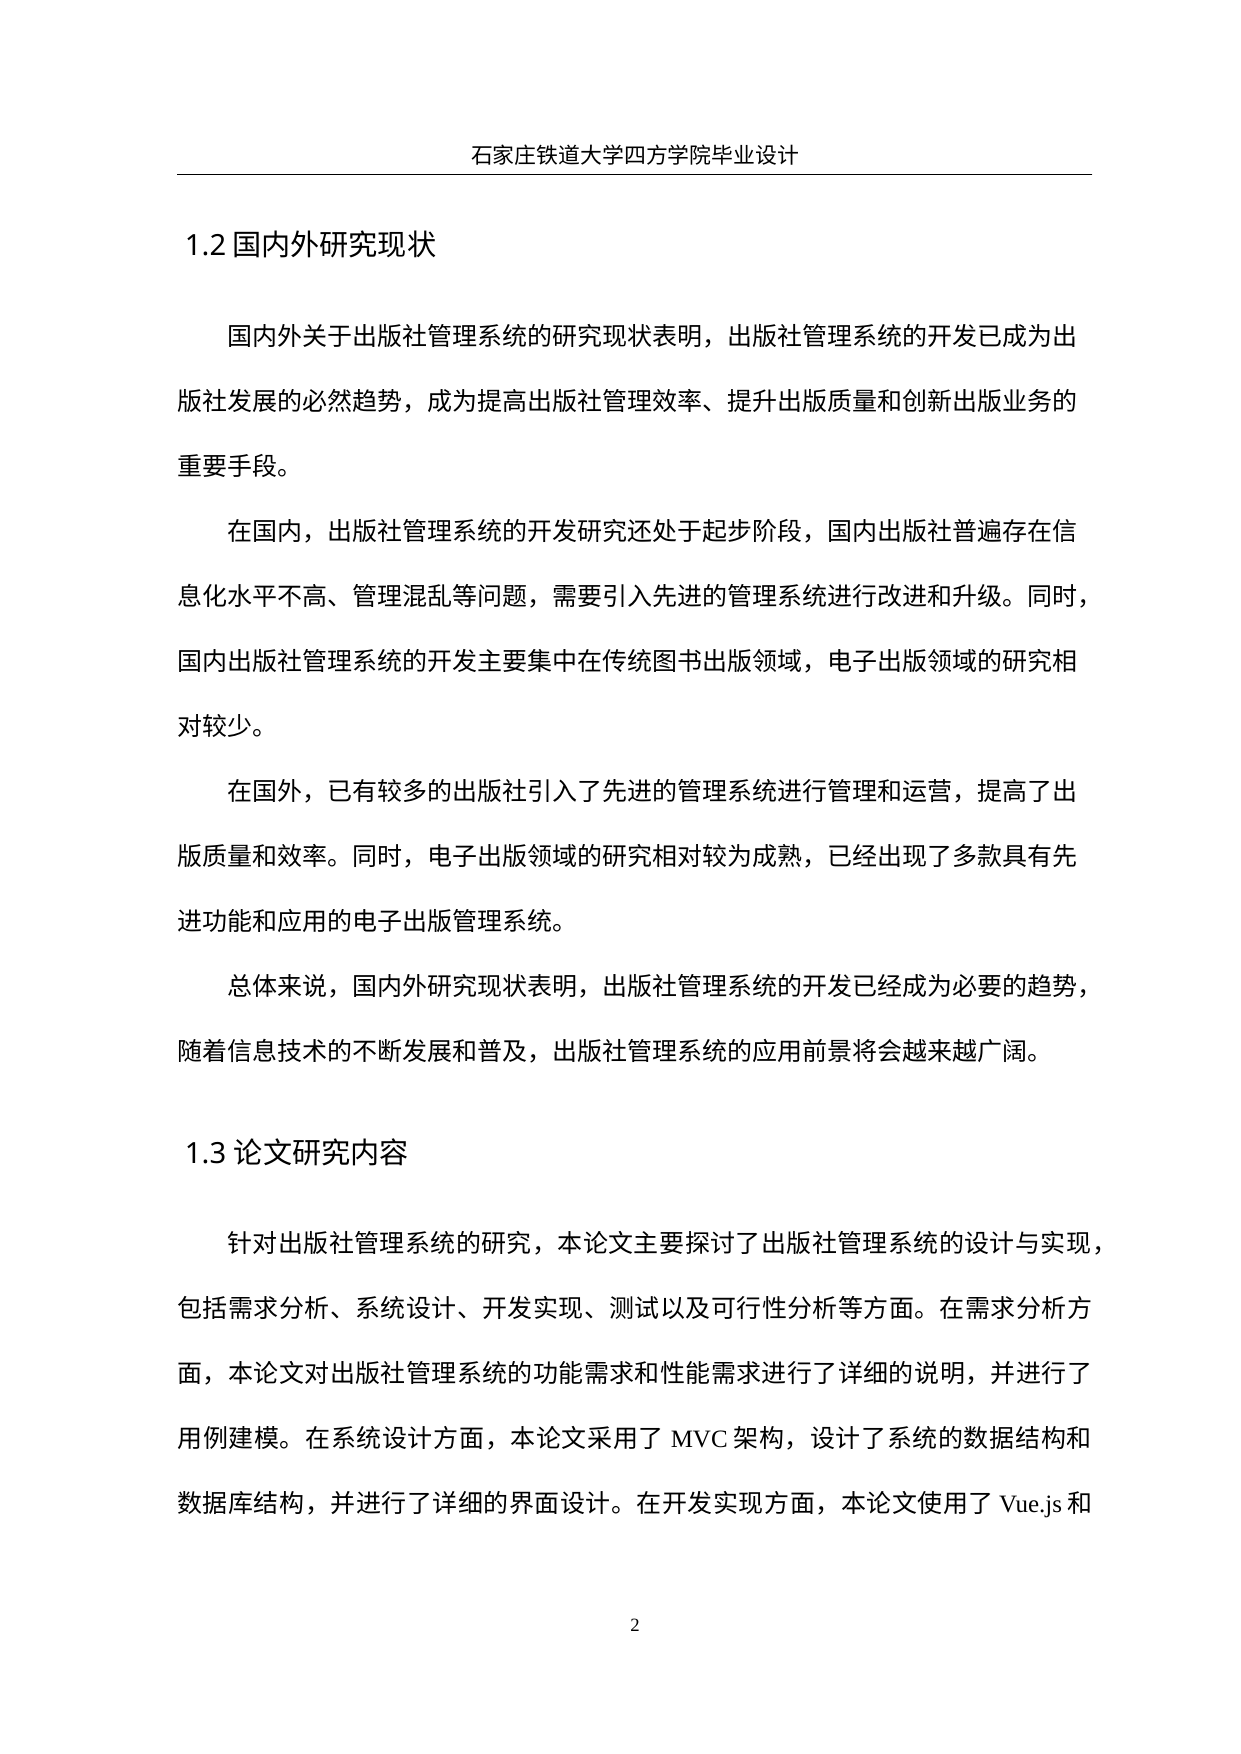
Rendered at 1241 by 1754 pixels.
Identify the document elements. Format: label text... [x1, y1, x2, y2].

text 国内外关于出版社管理系统的研究现状表明，出版社管理系统的开发已成为出版社发展的必然趋势，成为提高出版社管理效率、提升出版质量和创新出版业务的重要手段。 [177, 302, 1092, 497]
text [177, 1209, 1092, 1534]
subtitle 1.3 论文研究内容 [177, 1119, 1092, 1184]
text 总体来说，国内外研究现状表明，出版社管理系统的开发已经成为必要的趋势，随着信息技术的不断发展和普及，出版社管理系统的应用前景将会越来越广阔。 [177, 952, 1092, 1082]
text 在国内，出版社管理系统的开发研究还处于起步阶段，国内出版社普遍存在信息化水平不高、管理混乱等问题，需要引入先进的管理系统进行改进和升级。同时，国内出版社管理系统的开发主要集中在传统图书出版领域，电子出版领域的研究相对较少。 [177, 497, 1092, 757]
text 在国外，已有较多的出版社引入了先进的管理系统进行管理和运营，提高了出版质量和效率。同时，电子出版领域的研究相对较为成熟，已经出现了多款具有先进功能和应用的电子出版管理系统。 [177, 757, 1092, 952]
subtitle 1.2国内外研究现状 [177, 212, 1092, 277]
